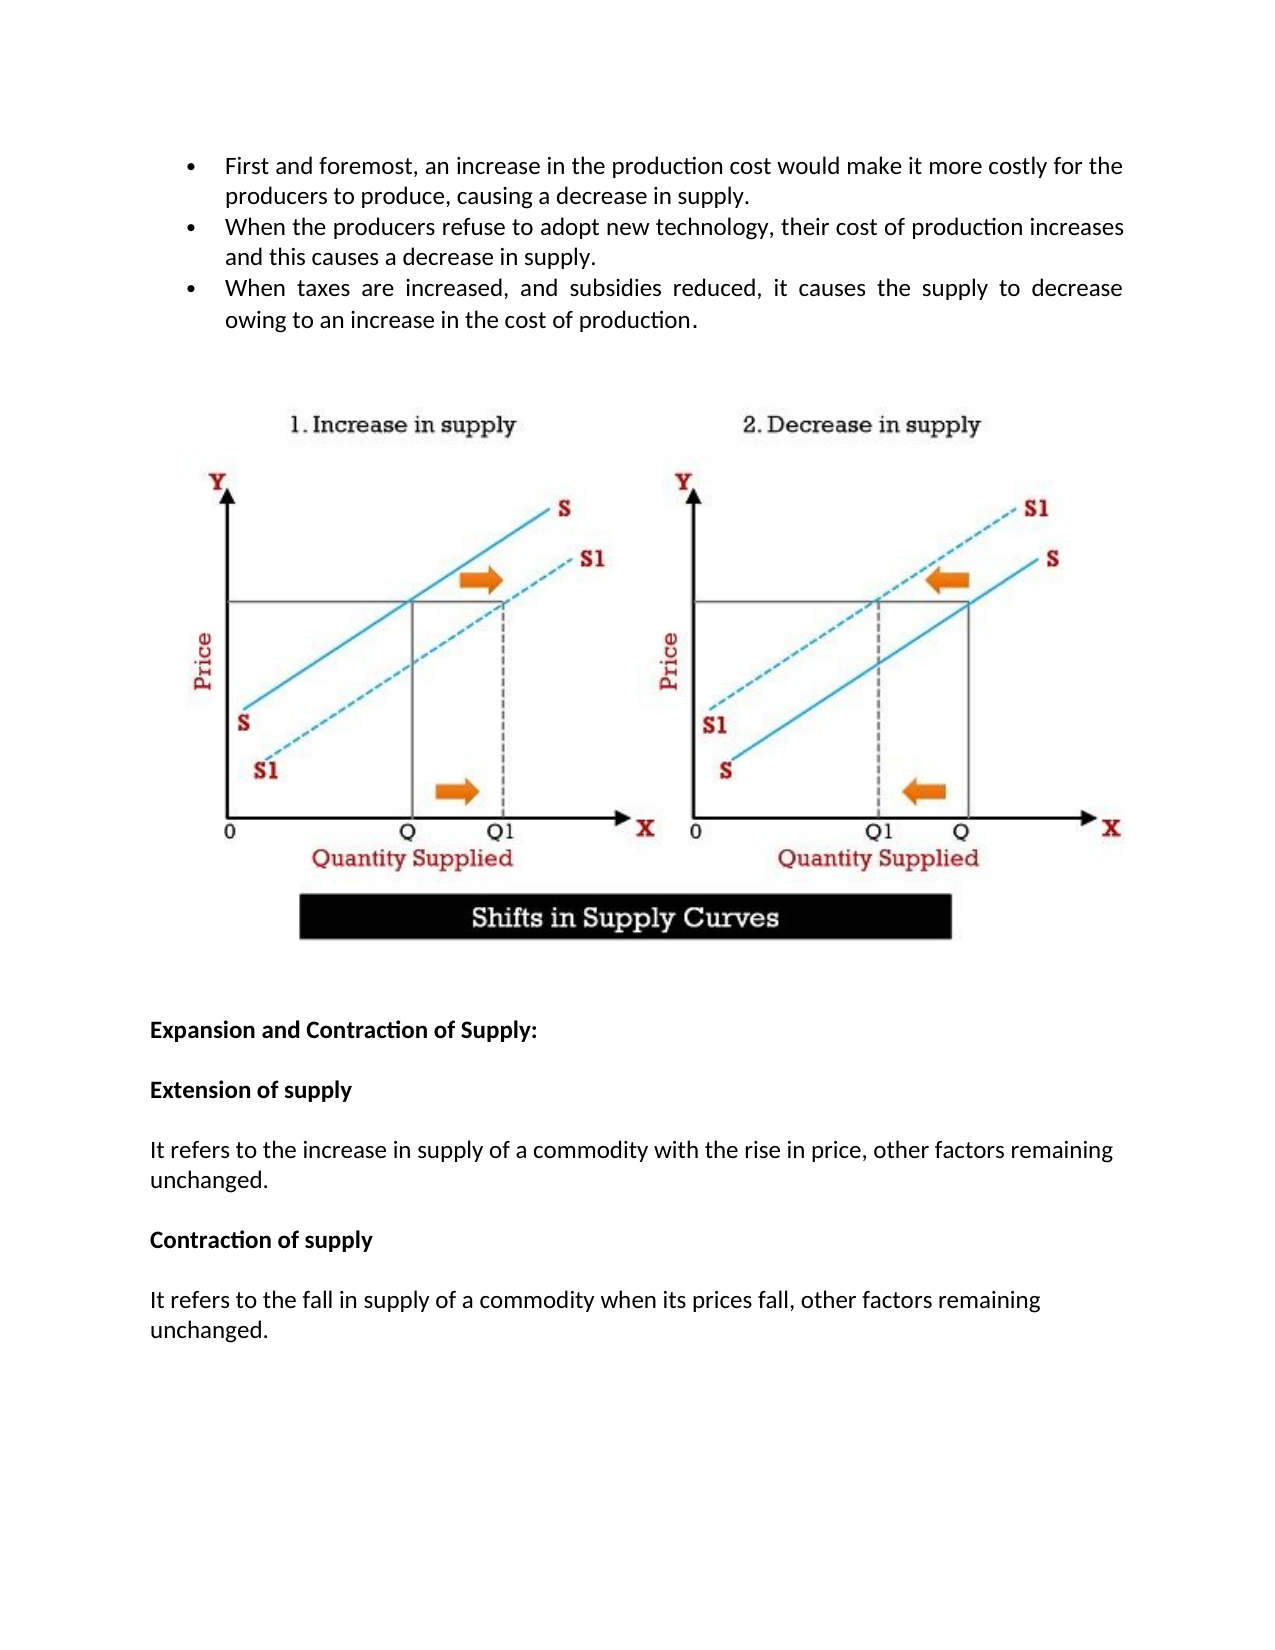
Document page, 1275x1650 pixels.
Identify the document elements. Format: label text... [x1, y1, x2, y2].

text It refers to the increase in supply of a commodity with the rise in price, other factors remaining unchanged. [150, 1134, 1125, 1195]
list When the producers refuse to adopt new technology, their cost of production increases and this causes a decrease in supply. [187, 211, 1125, 272]
subtitle Contraction of supply [150, 1224, 1125, 1254]
text It refers to the fall in supply of a commodity when its prices fall, other factors remaining unchanged. [150, 1284, 1125, 1345]
list First and foremost, an increase in the production cost would make it more costly for the producers to produce, causing a decrease in supply. [187, 150, 1125, 211]
list When taxes are increased, and subsidies reduced, it causes the supply to decrease owing to an increase in the cost of production. [187, 272, 1125, 334]
text Expansion and Contraction of Supply: [150, 1014, 1125, 1045]
picture [187, 407, 1125, 942]
subtitle Extension of supply [150, 1074, 1125, 1105]
